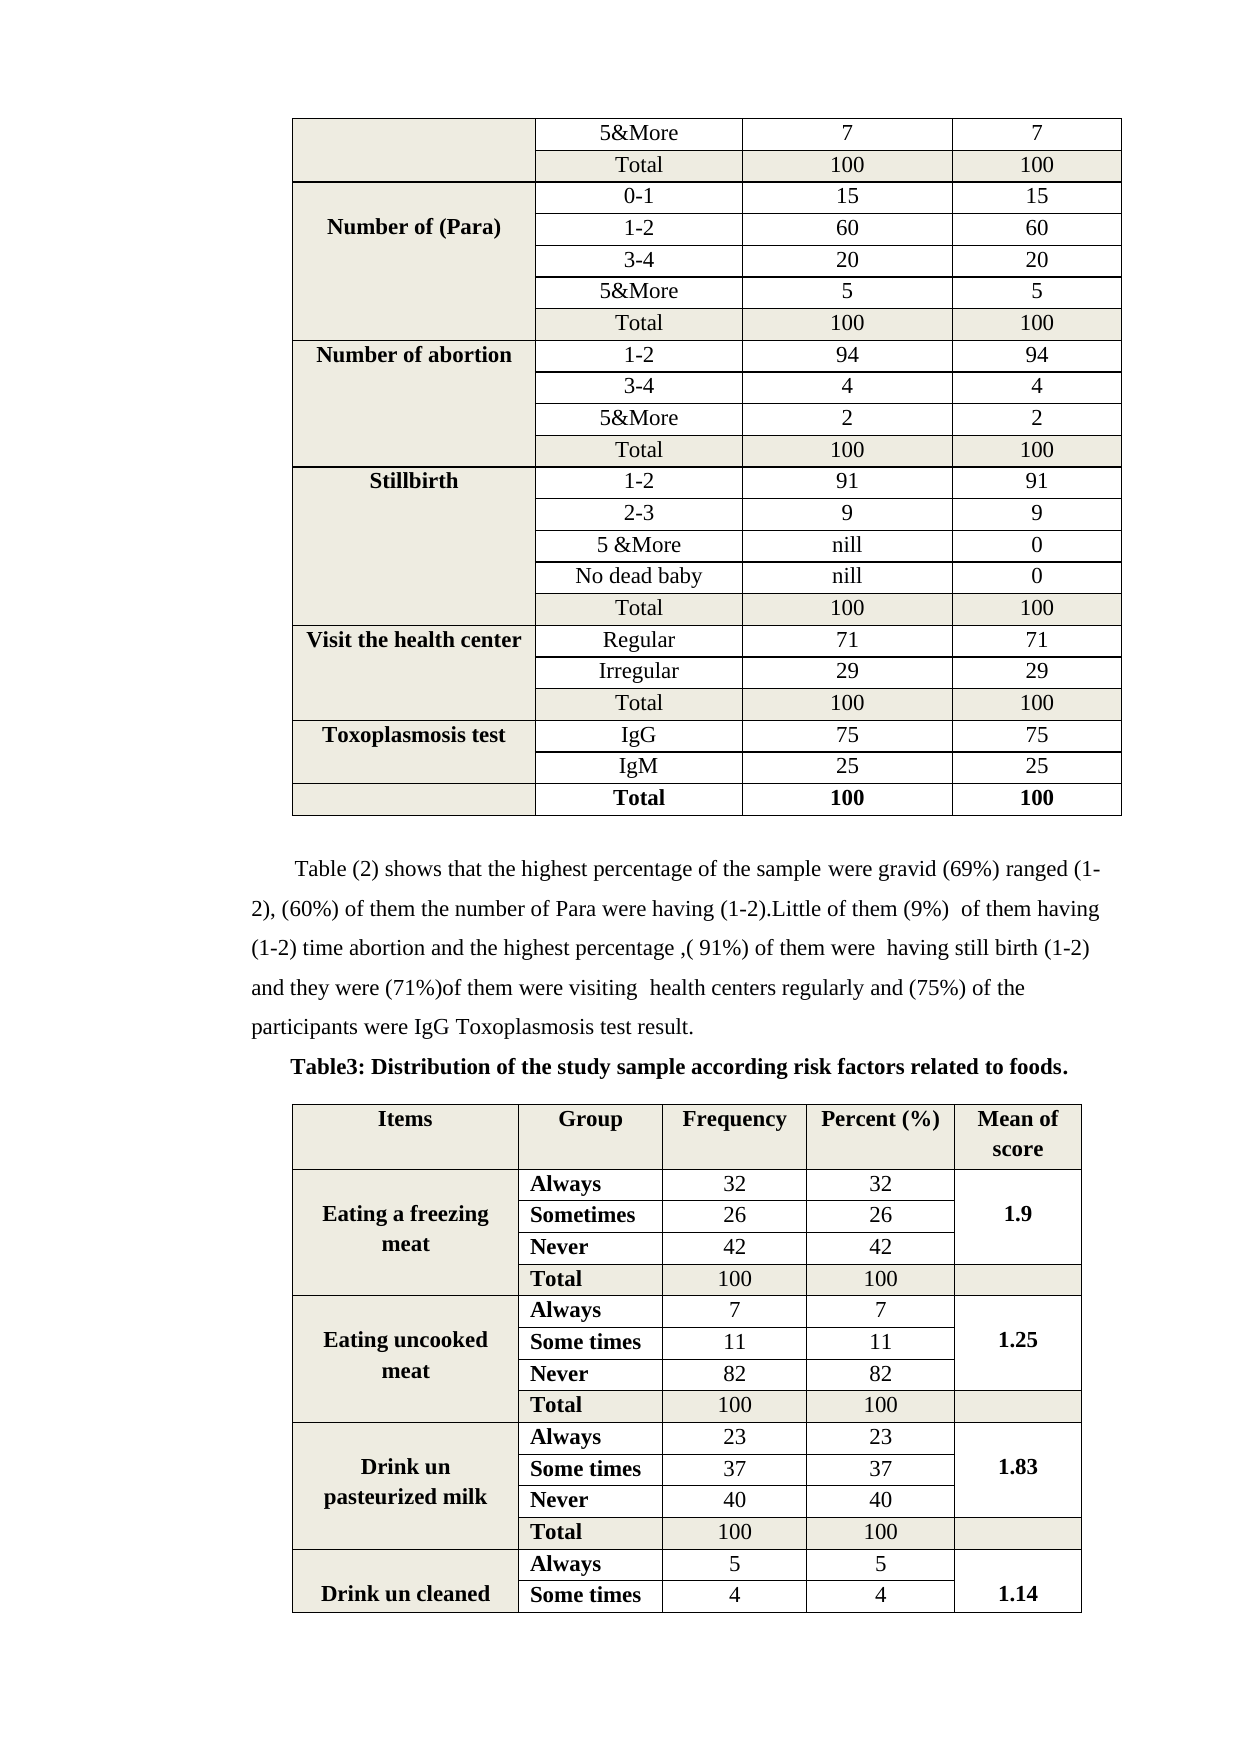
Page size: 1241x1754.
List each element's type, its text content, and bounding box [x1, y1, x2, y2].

table_cell IgM [536, 753, 742, 783]
table_cell Total [536, 151, 742, 181]
table_cell 15 [953, 183, 1121, 213]
table_cell Total [519, 1265, 662, 1295]
table_cell 100 [953, 151, 1121, 181]
table_cell IgG [536, 721, 742, 751]
table_cell 0 [953, 531, 1121, 561]
table_cell 91 [743, 468, 952, 498]
table_cell Always [519, 1170, 662, 1200]
table_cell 82 [807, 1360, 954, 1390]
table_cell Never [519, 1360, 662, 1390]
table_cell 37 [663, 1455, 806, 1485]
text Table3: Distribution of the study sample according risk factors related to foods. [236, 1053, 1122, 1079]
table_cell 94 [953, 341, 1121, 371]
table_cell 100 [953, 689, 1121, 720]
table_cell Total [536, 436, 742, 466]
table_cell 100 [953, 784, 1121, 815]
table_cell Toxoplasmosis test [293, 721, 535, 783]
table_cell [955, 1518, 1081, 1549]
table_cell 7 [663, 1296, 806, 1327]
table_cell 100 [663, 1265, 806, 1295]
table_cell 100 [743, 151, 952, 181]
table_cell [955, 1391, 1081, 1422]
table_cell 11 [807, 1328, 954, 1359]
table_cell 100 [743, 436, 952, 466]
table_cell Always [519, 1550, 662, 1580]
table_cell 1.83 [955, 1423, 1081, 1517]
table_cell 1.25 [955, 1296, 1081, 1390]
table_cell 7 [743, 119, 952, 150]
table_cell 4 [807, 1581, 954, 1612]
table_cell 2 [743, 404, 952, 435]
table_cell 32 [807, 1170, 954, 1200]
table_cell 40 [663, 1486, 806, 1517]
table_cell 25 [743, 753, 952, 783]
table_cell 100 [743, 309, 952, 340]
table_cell Total [536, 689, 742, 720]
table_cell 9 [743, 499, 952, 530]
table_cell 29 [743, 658, 952, 688]
table_cell Eating a freezing meat [293, 1170, 518, 1295]
table_cell 100 [807, 1265, 954, 1295]
table_cell 5 [953, 278, 1121, 308]
table_cell Total [519, 1391, 662, 1422]
table_cell 23 [807, 1423, 954, 1454]
table_cell 5 [743, 278, 952, 308]
table_cell 94 [743, 341, 952, 371]
table_header Mean of score [955, 1105, 1081, 1169]
table_cell 100 [953, 309, 1121, 340]
table_cell Some times [519, 1581, 662, 1612]
table_cell Never [519, 1486, 662, 1517]
table_cell 60 [743, 214, 952, 245]
table_cell 4 [743, 373, 952, 403]
table_cell Visit the health center [293, 626, 535, 720]
table_cell Irregular [536, 658, 742, 688]
table_cell Drink un cleaned water [293, 1550, 518, 1612]
table_cell 4 [953, 373, 1121, 403]
table_cell 100 [807, 1518, 954, 1549]
table_header Frequency [663, 1105, 806, 1169]
table_cell 11 [663, 1328, 806, 1359]
table_cell 2 [953, 404, 1121, 435]
table_cell 100 [953, 436, 1121, 466]
table_cell 32 [663, 1170, 806, 1200]
table_cell 1-2 [536, 468, 742, 498]
table_cell 100 [663, 1391, 806, 1422]
table_cell [955, 1265, 1081, 1295]
table_cell 71 [953, 626, 1121, 656]
table_cell 20 [953, 246, 1121, 276]
table_cell 71 [743, 626, 952, 656]
table_cell Number of abortion [293, 341, 535, 466]
table_cell 3-4 [536, 246, 742, 276]
table_cell Some times [519, 1328, 662, 1359]
table_cell 5 [807, 1550, 954, 1580]
table_cell 15 [743, 183, 952, 213]
text Table (2) shows that the highest percentage of the sample were gravid (69%) ranged (1-2), (60%) of them the number of Para were having (1-2).Little of them (9%) of them having (1-2) time abortion and the highest percentage ,( 91%) of them were having still birth (1-2) and they were (71%)of them were visiting health centers regularly and (75%) of the participants were IgG Toxoplasmosis test result. [251, 855, 1122, 1039]
table_cell Total [519, 1518, 662, 1549]
table_header Items [293, 1105, 518, 1169]
table_cell 1-2 [536, 214, 742, 245]
table_cell 0 [953, 563, 1121, 593]
table_cell Always [519, 1296, 662, 1327]
table_cell Drink un pasteurized milk [293, 1423, 518, 1549]
table_cell Total [536, 309, 742, 340]
table_cell 29 [953, 658, 1121, 688]
table_cell 42 [663, 1233, 806, 1264]
table_cell 25 [953, 753, 1121, 783]
table_cell 5&More [536, 404, 742, 435]
table_cell 60 [953, 214, 1121, 245]
table_cell 5 &More [536, 531, 742, 561]
table_cell 26 [663, 1201, 806, 1232]
table_cell Never [519, 1233, 662, 1264]
table_cell 100 [807, 1391, 954, 1422]
table_cell Total [536, 784, 742, 815]
table_cell Number of (Para) [293, 183, 535, 340]
table_cell Total [536, 594, 742, 625]
table_cell 91 [953, 468, 1121, 498]
table_cell 3-4 [536, 373, 742, 403]
table_cell Eating uncooked meat [293, 1296, 518, 1422]
table_cell nill [743, 563, 952, 593]
table_cell 100 [743, 784, 952, 815]
table_cell nill [743, 531, 952, 561]
table_cell 100 [953, 594, 1121, 625]
table_cell 23 [663, 1423, 806, 1454]
table_cell 75 [743, 721, 952, 751]
table_cell No dead baby [536, 563, 742, 593]
table_cell 9 [953, 499, 1121, 530]
table_cell 5&More [536, 278, 742, 308]
table_cell Some times [519, 1455, 662, 1485]
table_cell 100 [743, 594, 952, 625]
table_cell 1-2 [536, 341, 742, 371]
table_cell 100 [663, 1518, 806, 1549]
table_cell 100 [743, 689, 952, 720]
table_cell Stillbirth [293, 468, 535, 625]
table_cell 20 [743, 246, 952, 276]
table_cell Regular [536, 626, 742, 656]
table_cell Always [519, 1423, 662, 1454]
table_cell 5 [663, 1550, 806, 1580]
table_cell 7 [953, 119, 1121, 150]
table_cell 82 [663, 1360, 806, 1390]
table_cell 5&More [536, 119, 742, 150]
table_cell [293, 784, 535, 815]
table_cell 42 [807, 1233, 954, 1264]
table_header Percent (%) [807, 1105, 954, 1169]
table_cell 26 [807, 1201, 954, 1232]
table_cell 7 [807, 1296, 954, 1327]
table_cell 0-1 [536, 183, 742, 213]
table_cell 37 [807, 1455, 954, 1485]
table_cell 4 [663, 1581, 806, 1612]
table_cell 1.14 [955, 1550, 1081, 1612]
table_cell 1.9 [955, 1170, 1081, 1264]
table_header Group [519, 1105, 662, 1169]
table_cell Sometimes [519, 1201, 662, 1232]
table_cell 40 [807, 1486, 954, 1517]
table_cell 75 [953, 721, 1121, 751]
table_cell 2-3 [536, 499, 742, 530]
